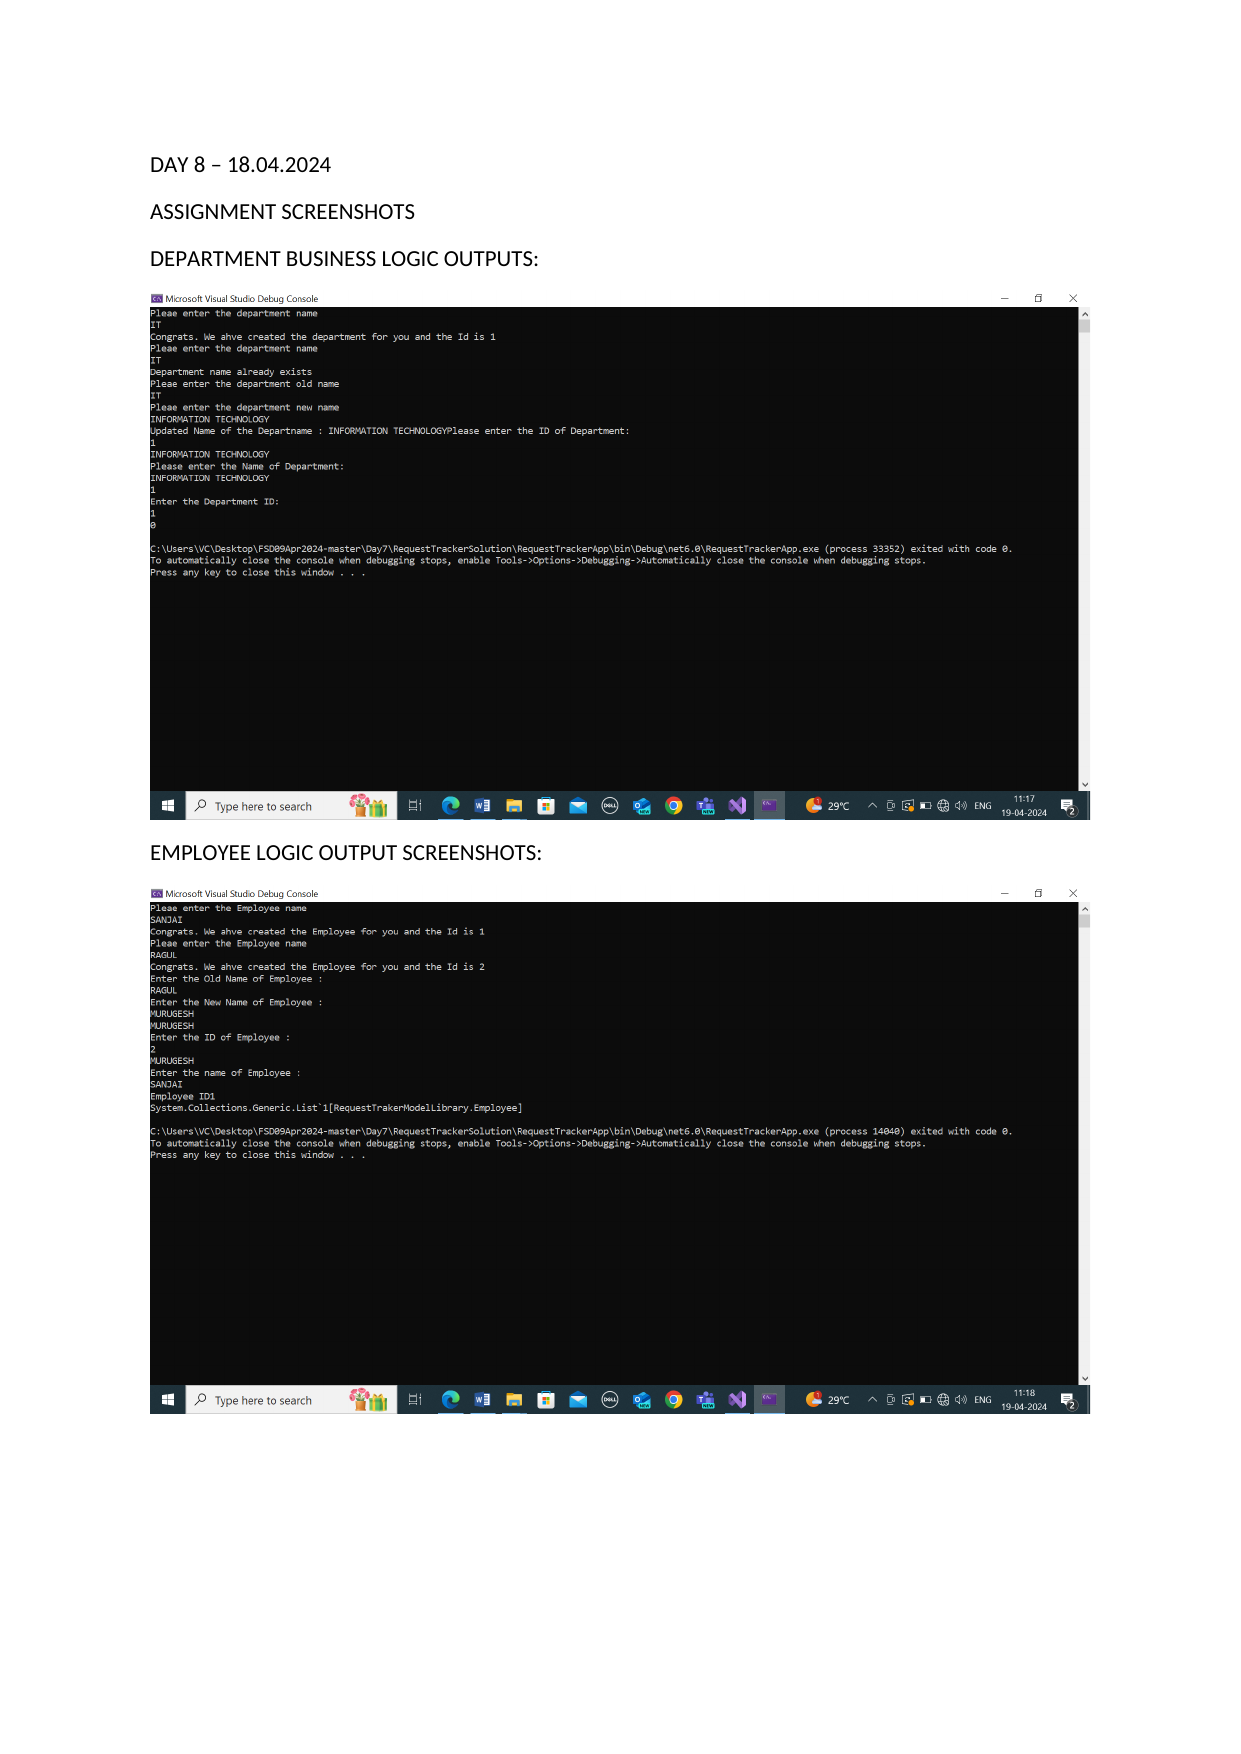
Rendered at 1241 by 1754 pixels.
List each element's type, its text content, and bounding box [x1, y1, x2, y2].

picture [150, 290, 1091, 820]
text DEPARTMENT BUSINESS LOGIC OUTPUTS: [150, 244, 1090, 272]
text DAY 8 – 18.04.2024 [150, 150, 1090, 178]
text EMPLOYEE LOGIC OUTPUT SCREENSHOTS: [150, 838, 1090, 866]
text ASSIGNMENT SCREENSHOTS [150, 197, 1090, 225]
picture [150, 885, 1091, 1414]
